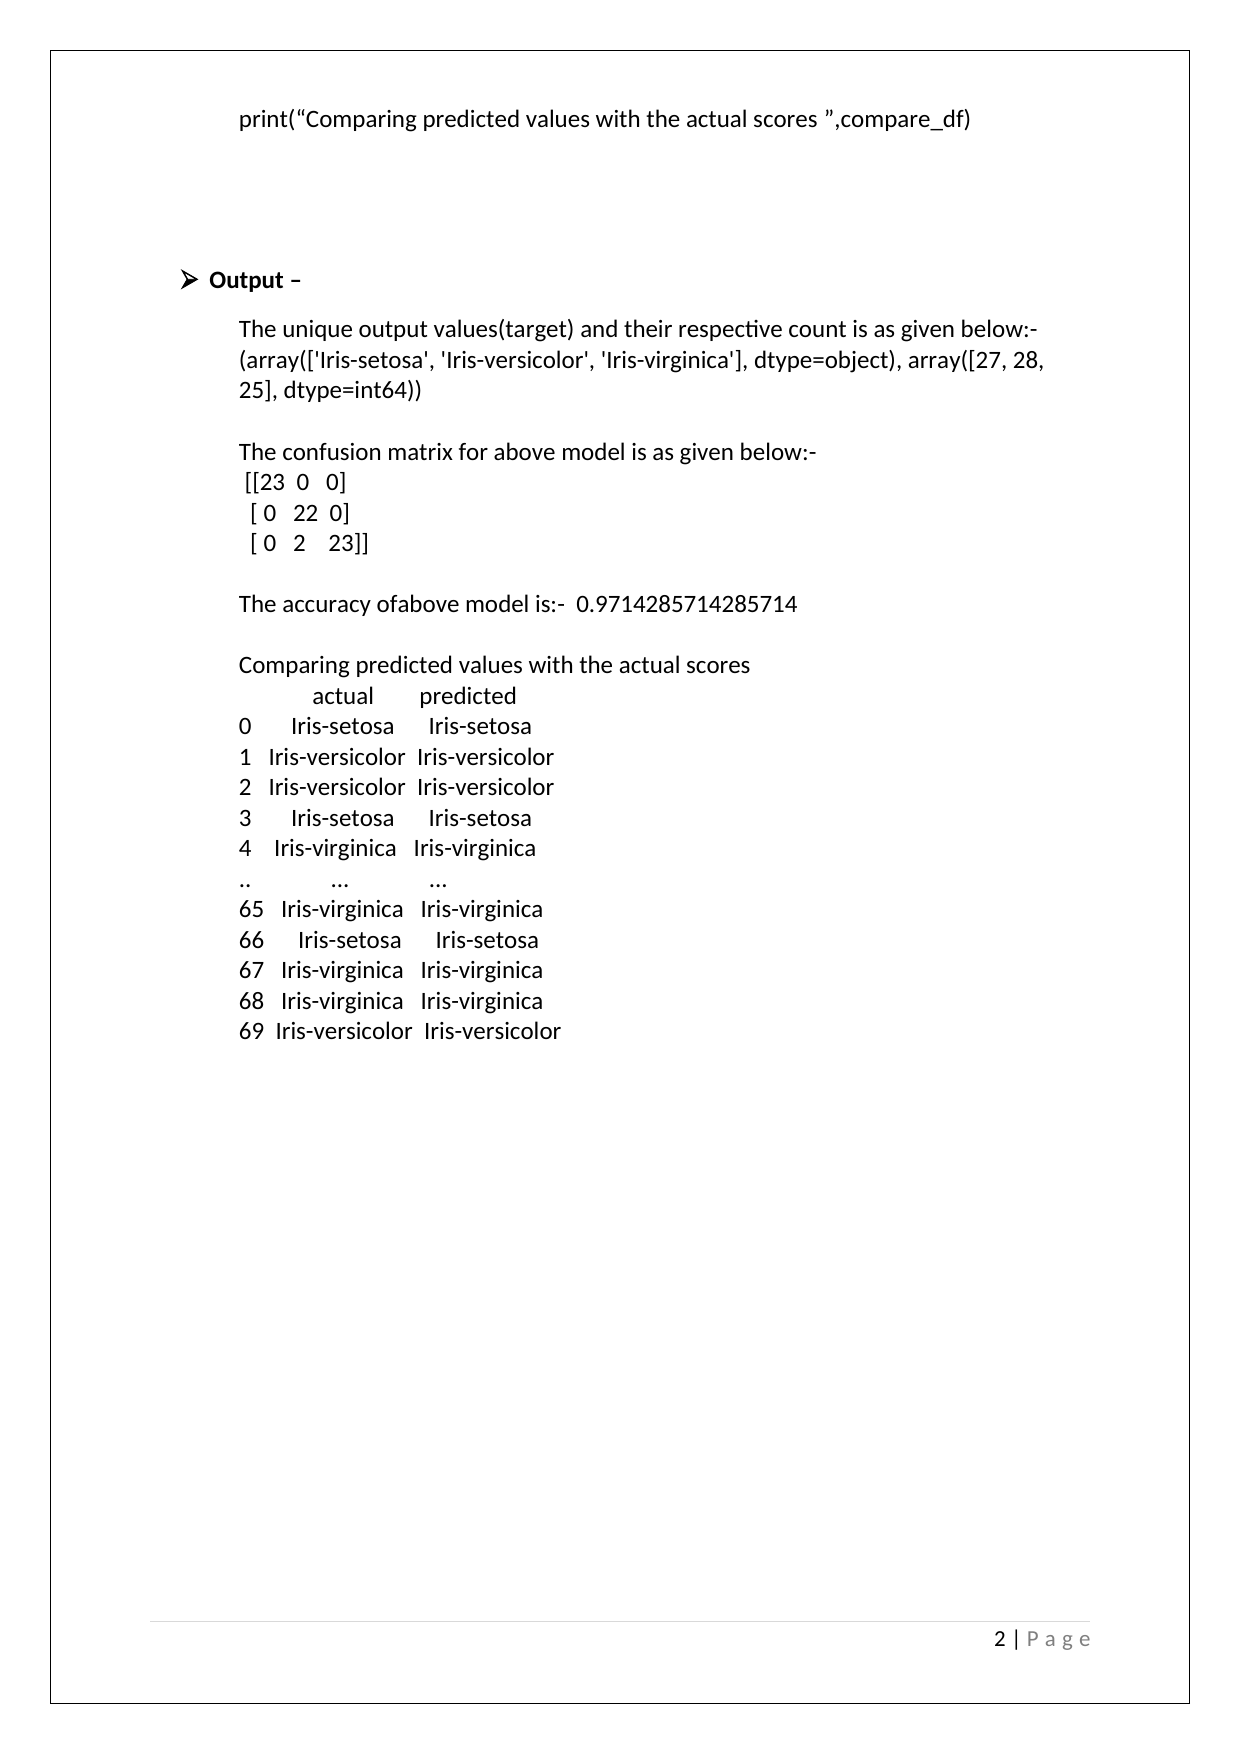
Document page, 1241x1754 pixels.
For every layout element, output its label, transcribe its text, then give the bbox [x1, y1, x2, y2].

text The confusion matrix for above model is as given below:- [239, 436, 1090, 466]
text .. ... ... [239, 863, 1090, 893]
text The accuracy ofabove model is:- 0.9714285714285714 [239, 588, 1090, 619]
text 69 Iris-versicolor Iris-versicolor [239, 1016, 1090, 1046]
text [ 0 22 0] [239, 497, 1090, 527]
text The unique output values(target) and their respective count is as given below:- [239, 313, 1090, 344]
text [ 0 2 23]] [239, 527, 1090, 558]
text 0 Iris-setosa Iris-setosa [239, 710, 1090, 741]
text Comparing predicted values with the actual scores [239, 649, 1090, 680]
text print(“Comparing predicted values with the actual scores ”,compare_df) [239, 103, 1090, 134]
text actual predicted [239, 680, 1090, 710]
text 4 Iris-virginica Iris-virginica [239, 832, 1090, 863]
text [[23 0 0] [239, 466, 1090, 497]
text 3 Iris-setosa Iris-setosa [239, 802, 1090, 832]
text 1 Iris-versicolor Iris-versicolor [239, 741, 1090, 771]
text 65 Iris-virginica Iris-virginica [239, 893, 1090, 924]
list Output – [179, 264, 1090, 294]
text (array(['Iris-setosa', 'Iris-versicolor', 'Iris-virginica'], dtype=object), array([27, 28, 25], dtype=int64)) [239, 344, 1090, 405]
text 68 Iris-virginica Iris-virginica [239, 985, 1090, 1016]
text 67 Iris-virginica Iris-virginica [239, 954, 1090, 985]
text 66 Iris-setosa Iris-setosa [239, 924, 1090, 954]
text 2 Iris-versicolor Iris-versicolor [239, 771, 1090, 802]
